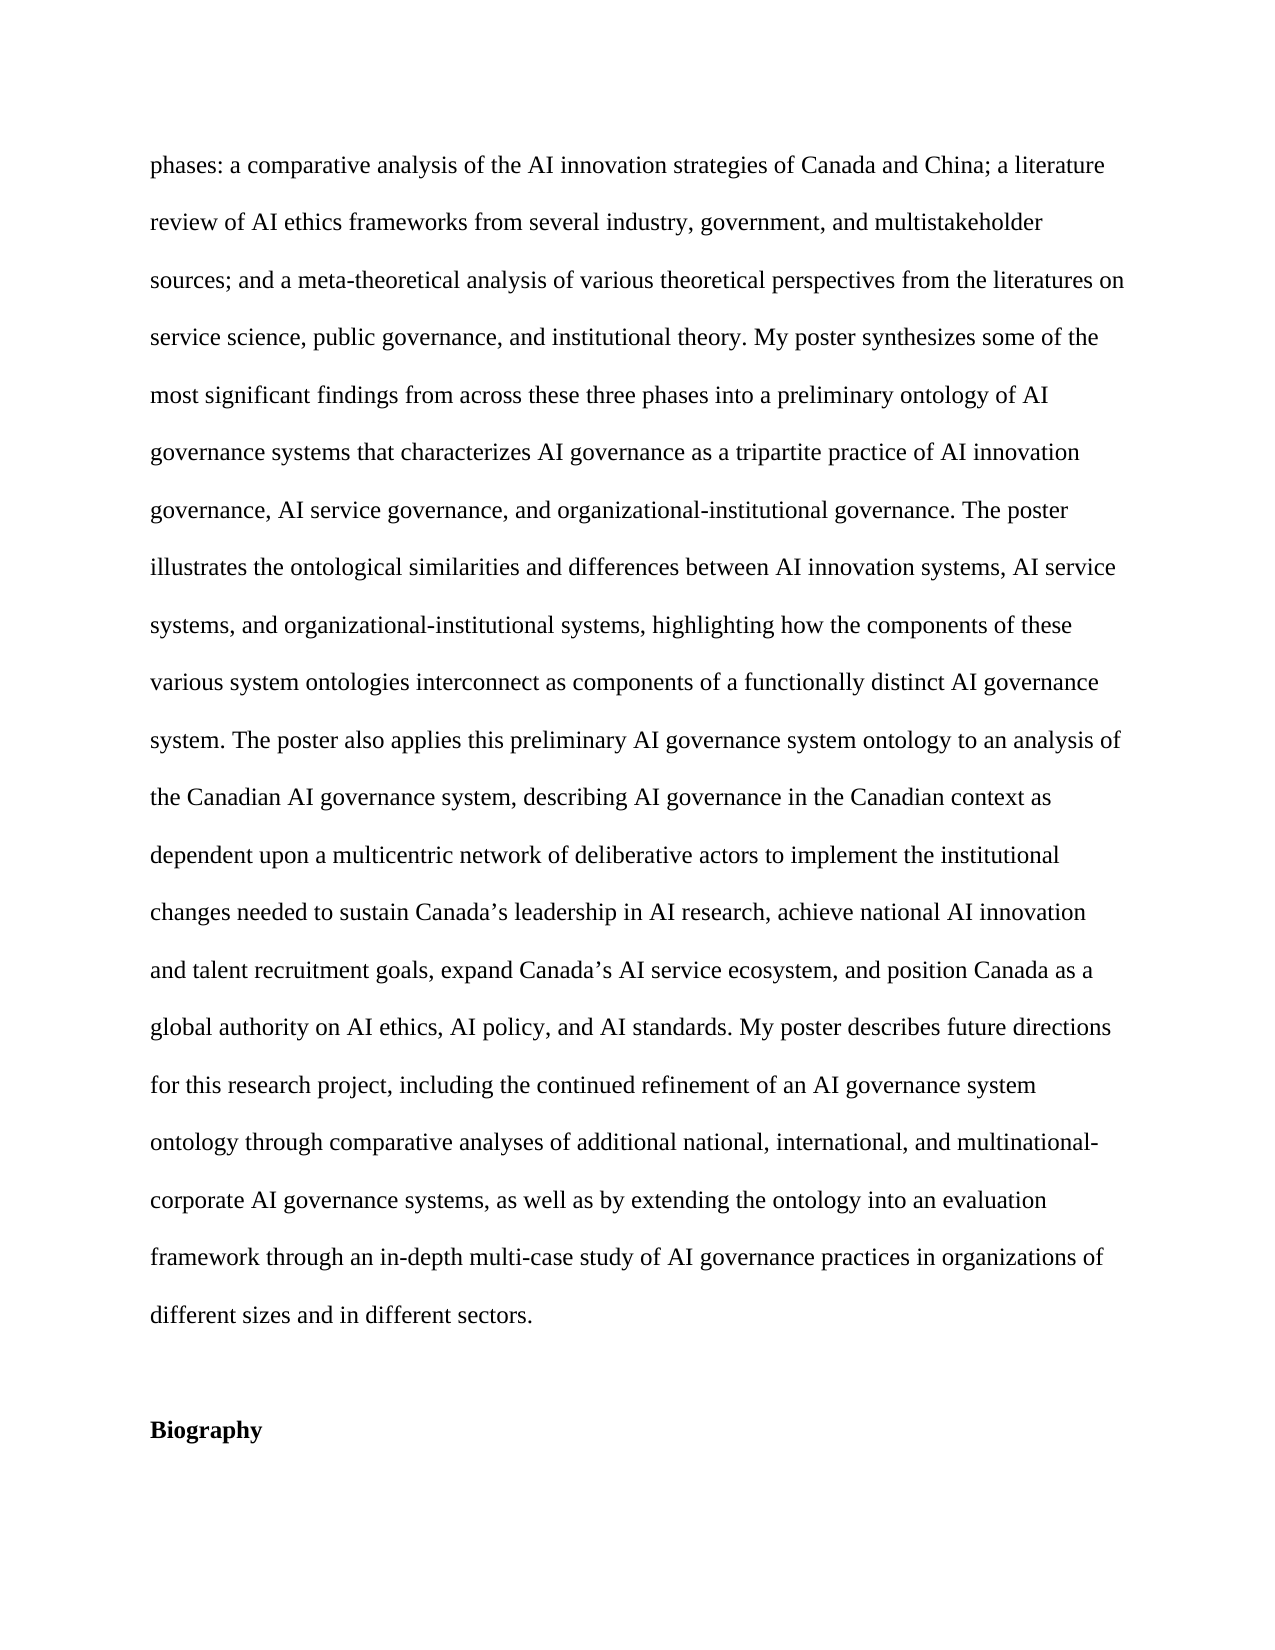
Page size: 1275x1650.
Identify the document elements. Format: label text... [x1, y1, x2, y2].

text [150, 150, 1125, 1329]
text Biography [150, 1415, 1125, 1444]
